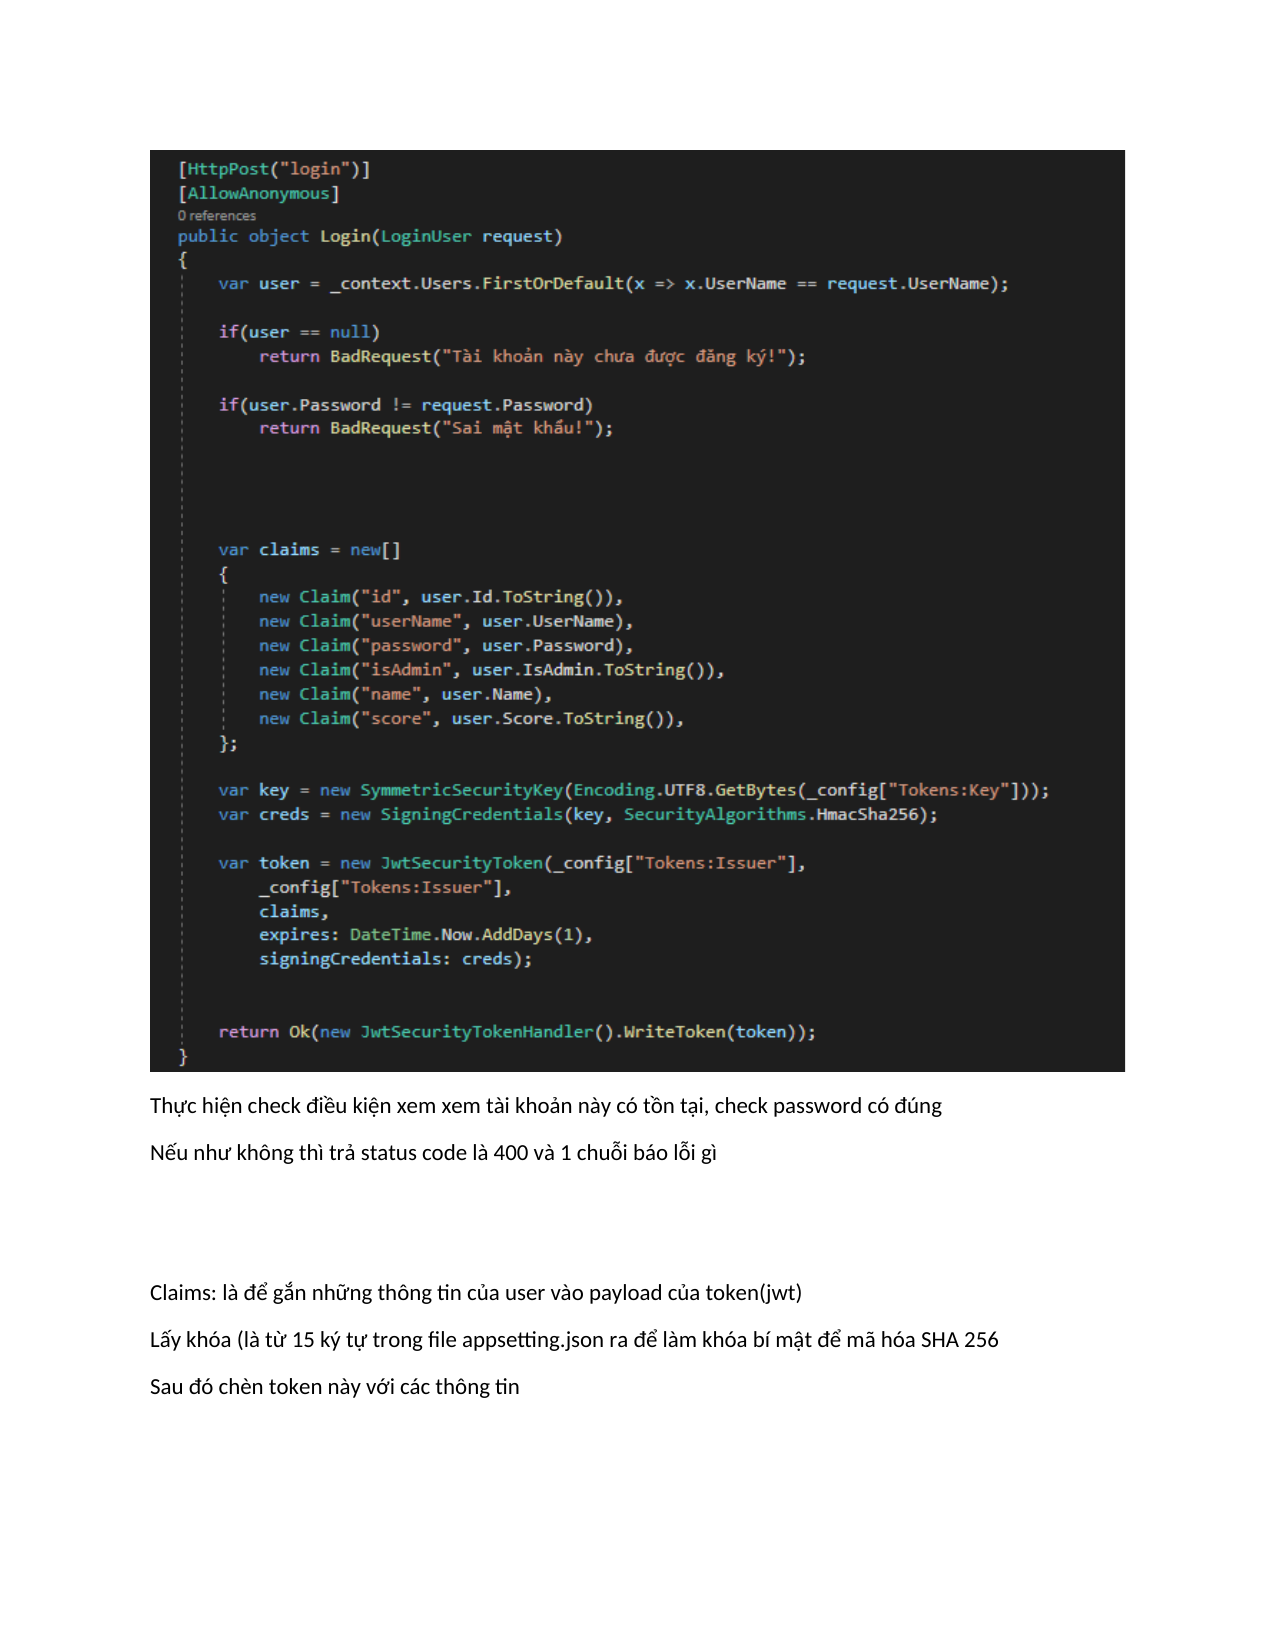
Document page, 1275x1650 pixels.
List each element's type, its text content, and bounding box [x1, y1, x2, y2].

text Sau đó chèn token này với các thông tin [150, 1372, 1125, 1400]
text Lấy khóa (là từ 15 ký tự trong file appsetting.json ra để làm khóa bí mật để mã hóa SHA 256 [150, 1325, 1125, 1353]
picture [150, 150, 1125, 1072]
text Claims: là để gắn những thông tin của user vào payload của token(jwt) [150, 1278, 1125, 1306]
text Nếu như không thì trả status code là 400 và 1 chuỗi báo lỗi gì [150, 1138, 1125, 1166]
text Thực hiện check điều kiện xem xem tài khoản này có tồn tại, check password có đúng [150, 1091, 1125, 1119]
